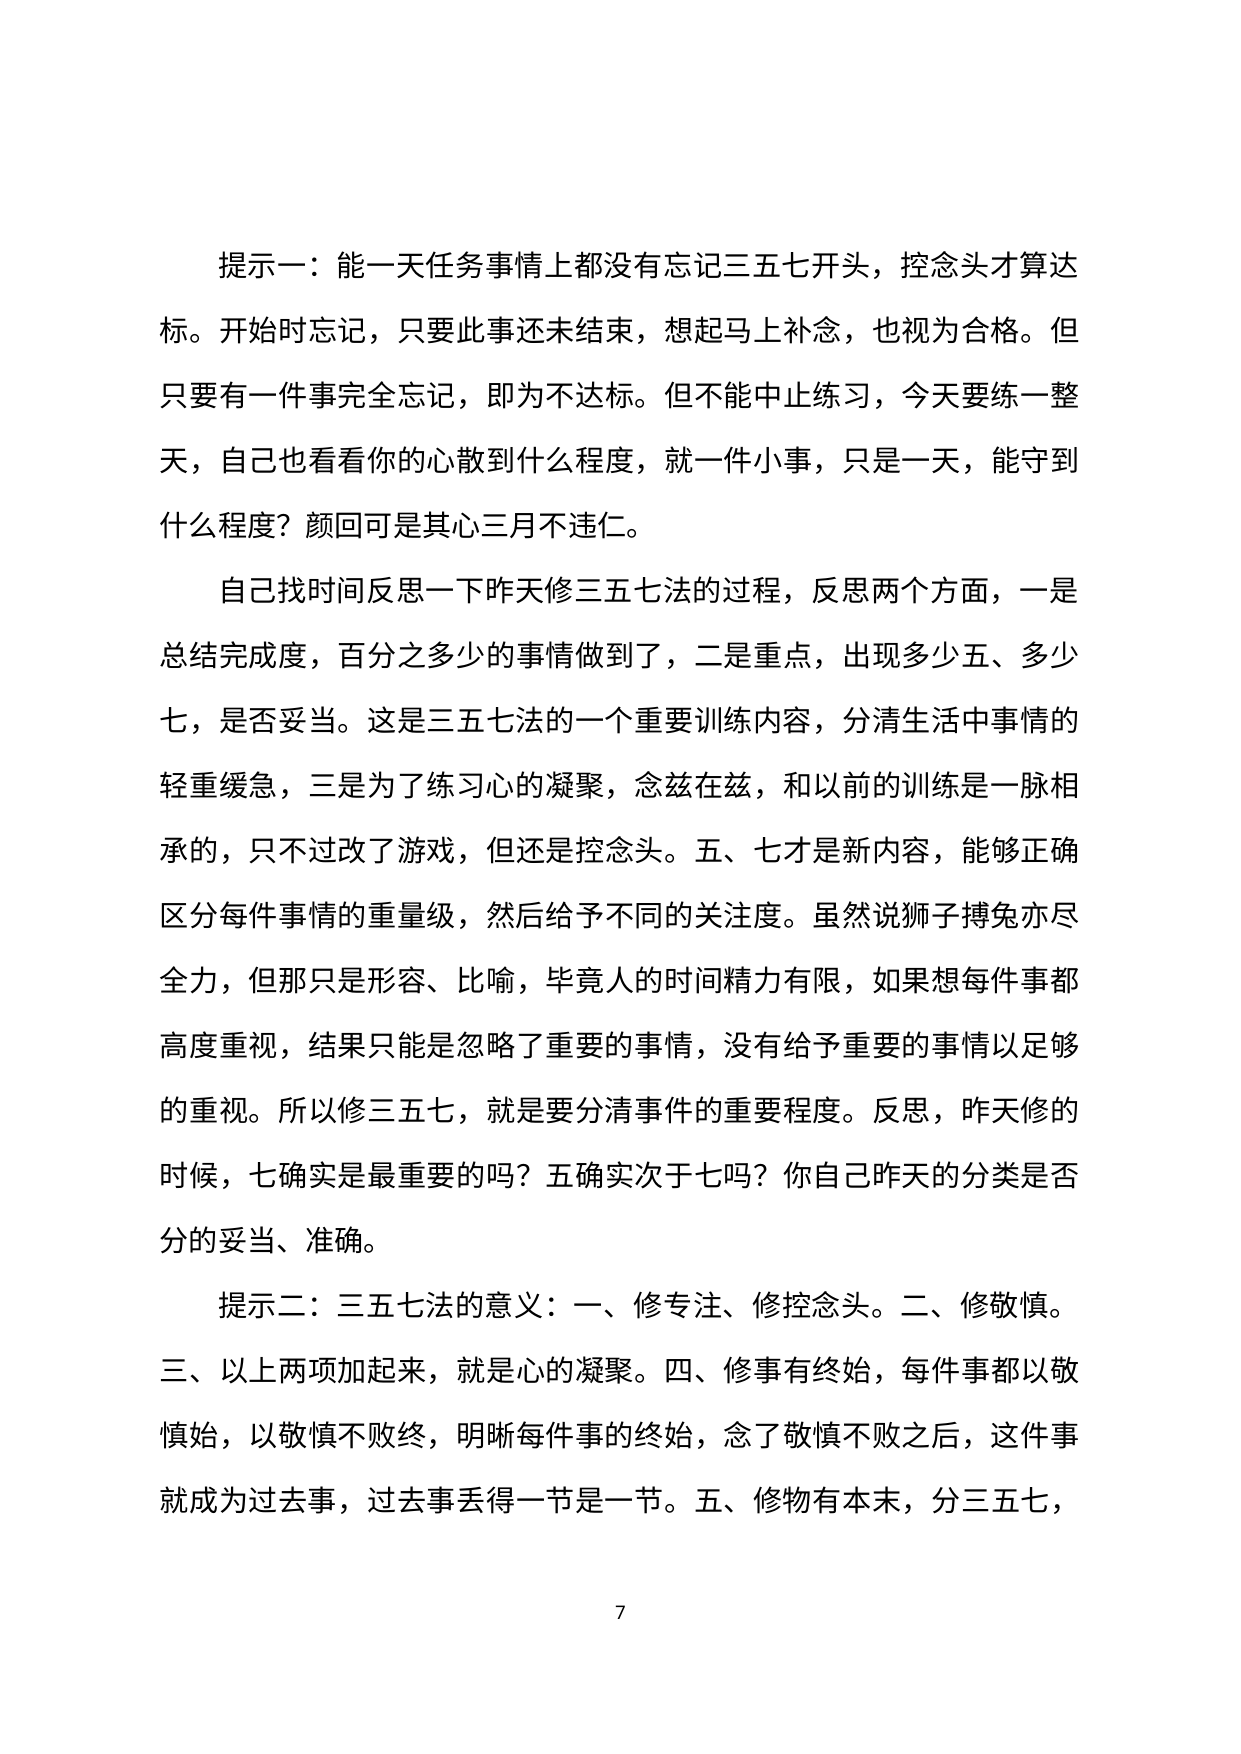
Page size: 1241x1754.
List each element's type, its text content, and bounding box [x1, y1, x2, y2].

text 提示一：能一天任务事情上都没有忘记三五七开头，控念头才算达标。开始时忘记，只要此事还未结束，想起马上补念，也视为合格。但只要有一件事完全忘记，即为不达标。但不能中止练习，今天要练一整天，自己也看看你的心散到什么程度，就一件小事，只是一天，能守到什么程度？颜回可是其心三月不违仁。 [159, 231, 1081, 556]
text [159, 1271, 1081, 1531]
text 自己找时间反思一下昨天修三五七法的过程，反思两个方面，一是总结完成度，百分之多少的事情做到了，二是重点，出现多少五、多少七，是否妥当。这是三五七法的一个重要训练内容，分清生活中事情的轻重缓急，三是为了练习心的凝聚，念兹在兹，和以前的训练是一脉相承的，只不过改了游戏，但还是控念头。五、七才是新内容，能够正确区分每件事情的重量级，然后给予不同的关注度。虽然说狮子搏兔亦尽全力，但那只是形容、比喻，毕竟人的时间精力有限，如果想每件事都高度重视，结果只能是忽略了重要的事情，没有给予重要的事情以足够的重视。所以修三五七，就是要分清事件的重要程度。反思，昨天修的时候，七确实是最重要的吗？五确实次于七吗？你自己昨天的分类是否分的妥当、准确。 [159, 556, 1081, 1271]
